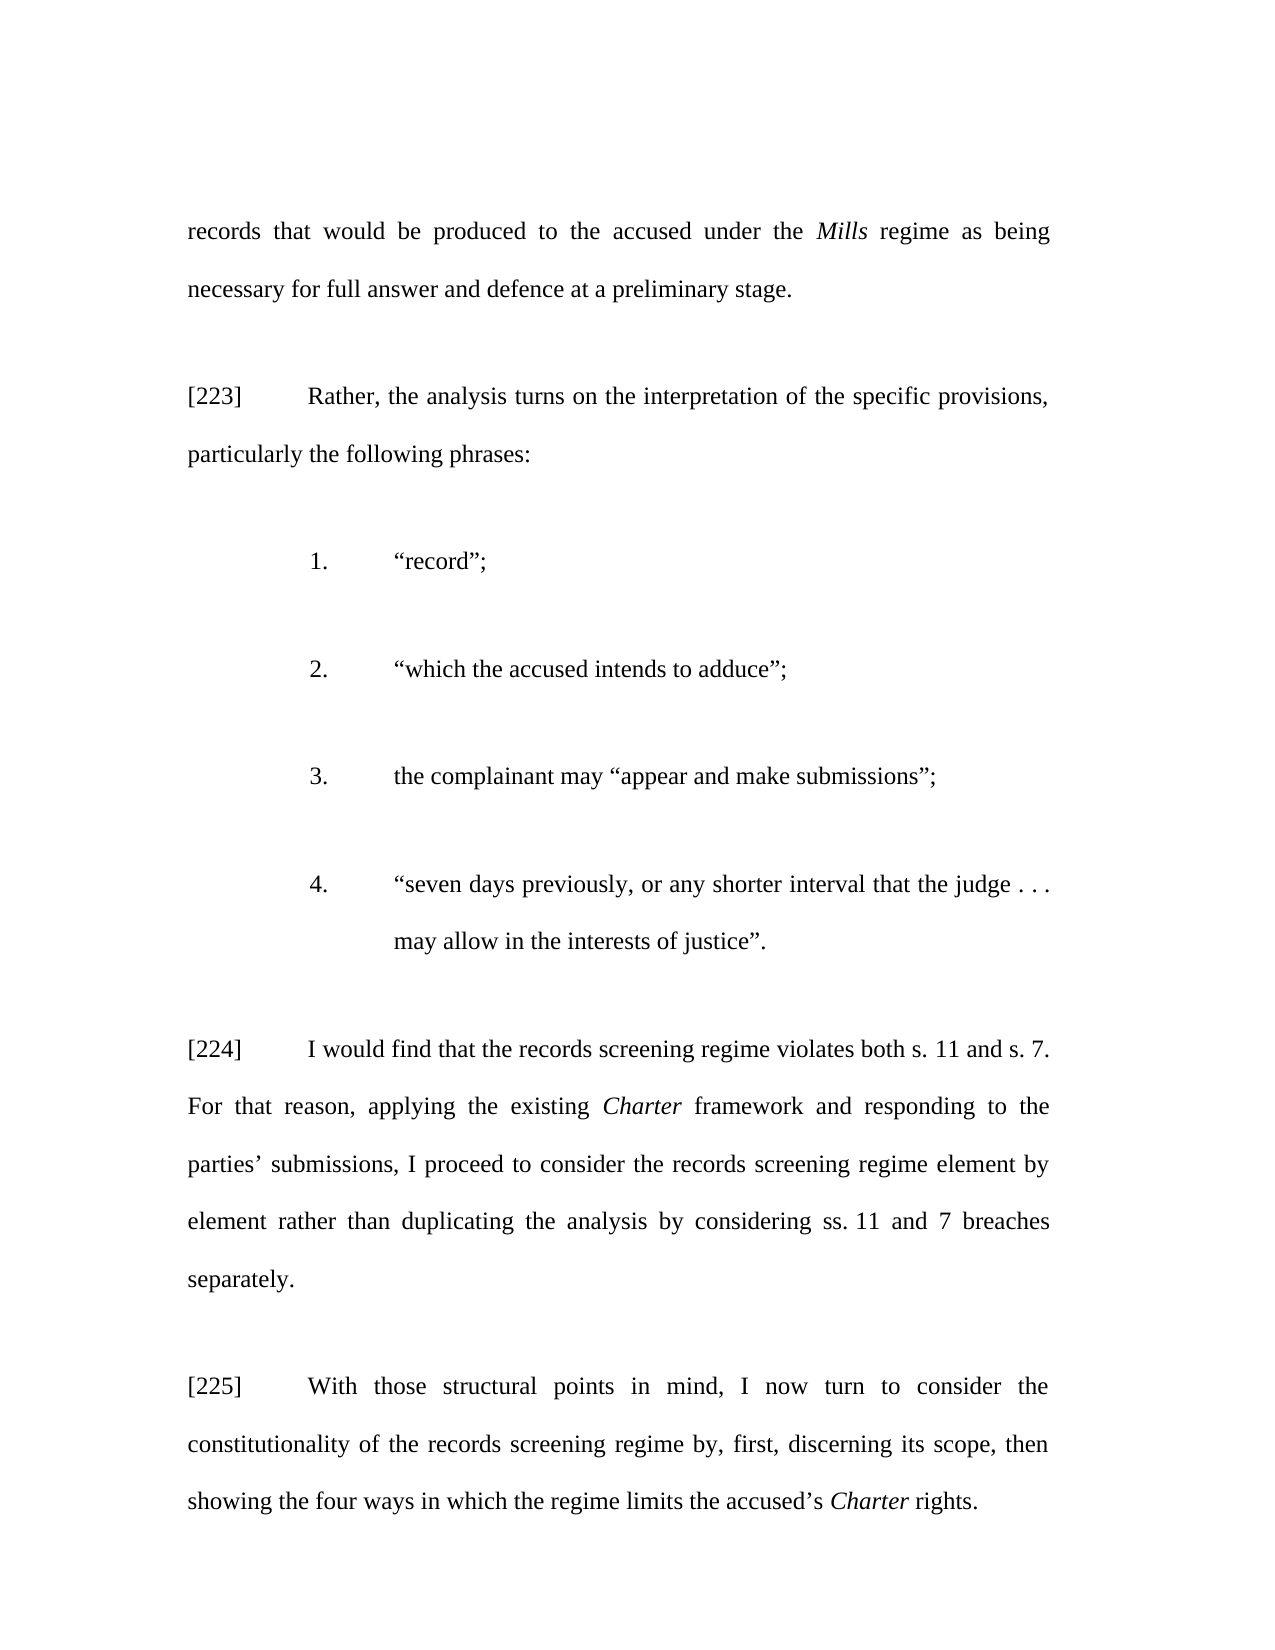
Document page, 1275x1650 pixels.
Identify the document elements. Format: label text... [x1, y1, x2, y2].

list “record”; [309, 546, 1050, 575]
text Rather, the analysis turns on the interpretation of the specific provisions, particularly the following phrases: [187, 381, 1050, 468]
list “which the accused intends to adduce”; [309, 654, 1050, 683]
text With those structural points in mind, I now turn to consider the constitutionality of the records screening regime by, first, discerning its scope, then showing the four ways in which the regime limits the accused’s Charter rights. [187, 1371, 1050, 1515]
list “seven days previously, or any shorter interval that the judge . . . may allow in the interests of justice”. [309, 869, 1050, 955]
text I would find that the records screening regime violates both s. 11 and s. 7. For that reason, applying the existing Charter framework and responding to the parties’ submissions, I proceed to consider the records screening regime element by element rather than duplicating the analysis by considering ss. 11 and 7 breaches separately. [187, 1034, 1050, 1293]
list the complainant may “appear and make submissions”; [309, 761, 1050, 790]
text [187, 216, 1050, 303]
